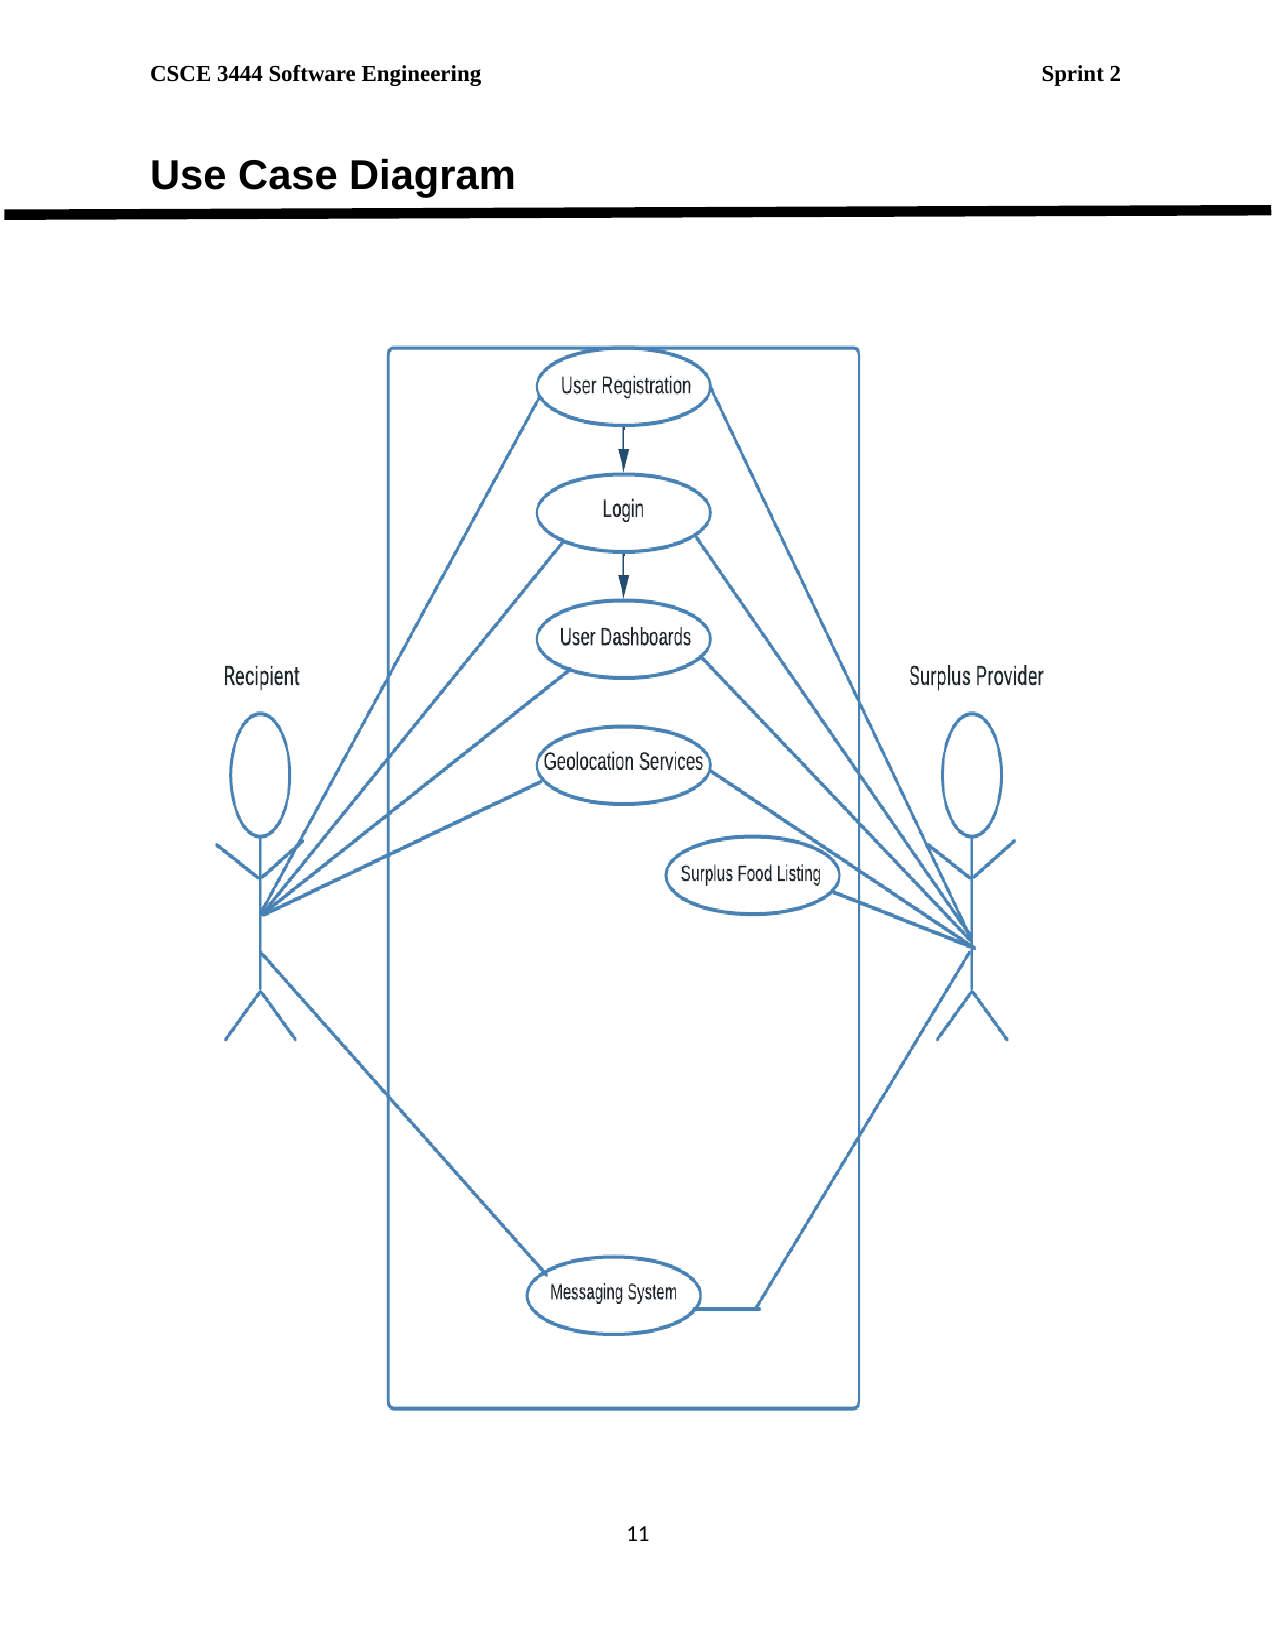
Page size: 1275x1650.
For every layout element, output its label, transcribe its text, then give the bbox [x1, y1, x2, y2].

picture [150, 266, 1181, 1491]
text Use Case Diagram [150, 150, 1125, 198]
